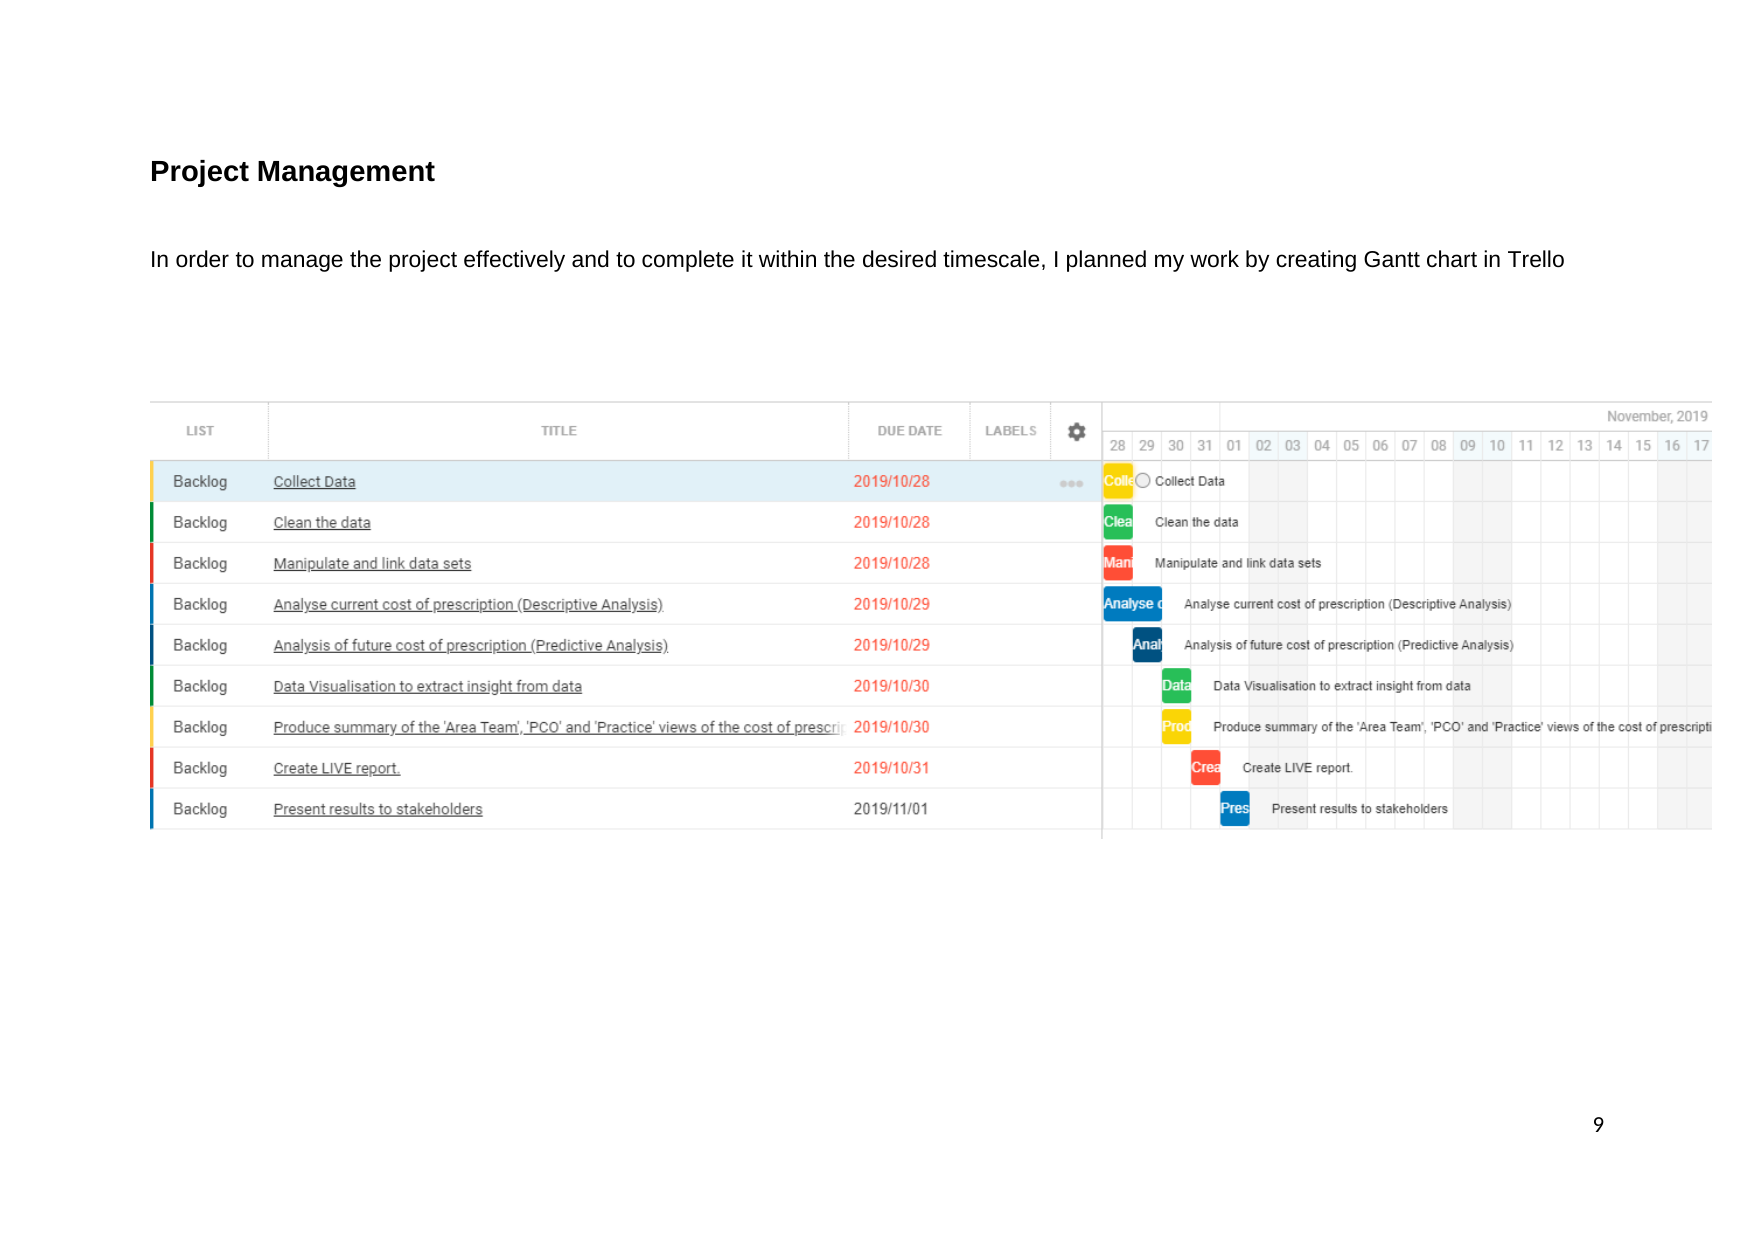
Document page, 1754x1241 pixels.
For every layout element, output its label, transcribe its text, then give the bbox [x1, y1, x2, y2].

picture [150, 398, 1712, 839]
text In order to manage the project effectively and to complete it within the desired timescale, I planned my work by creating Gantt chart in Trello [150, 246, 1604, 272]
subtitle Project Management [150, 154, 1604, 188]
